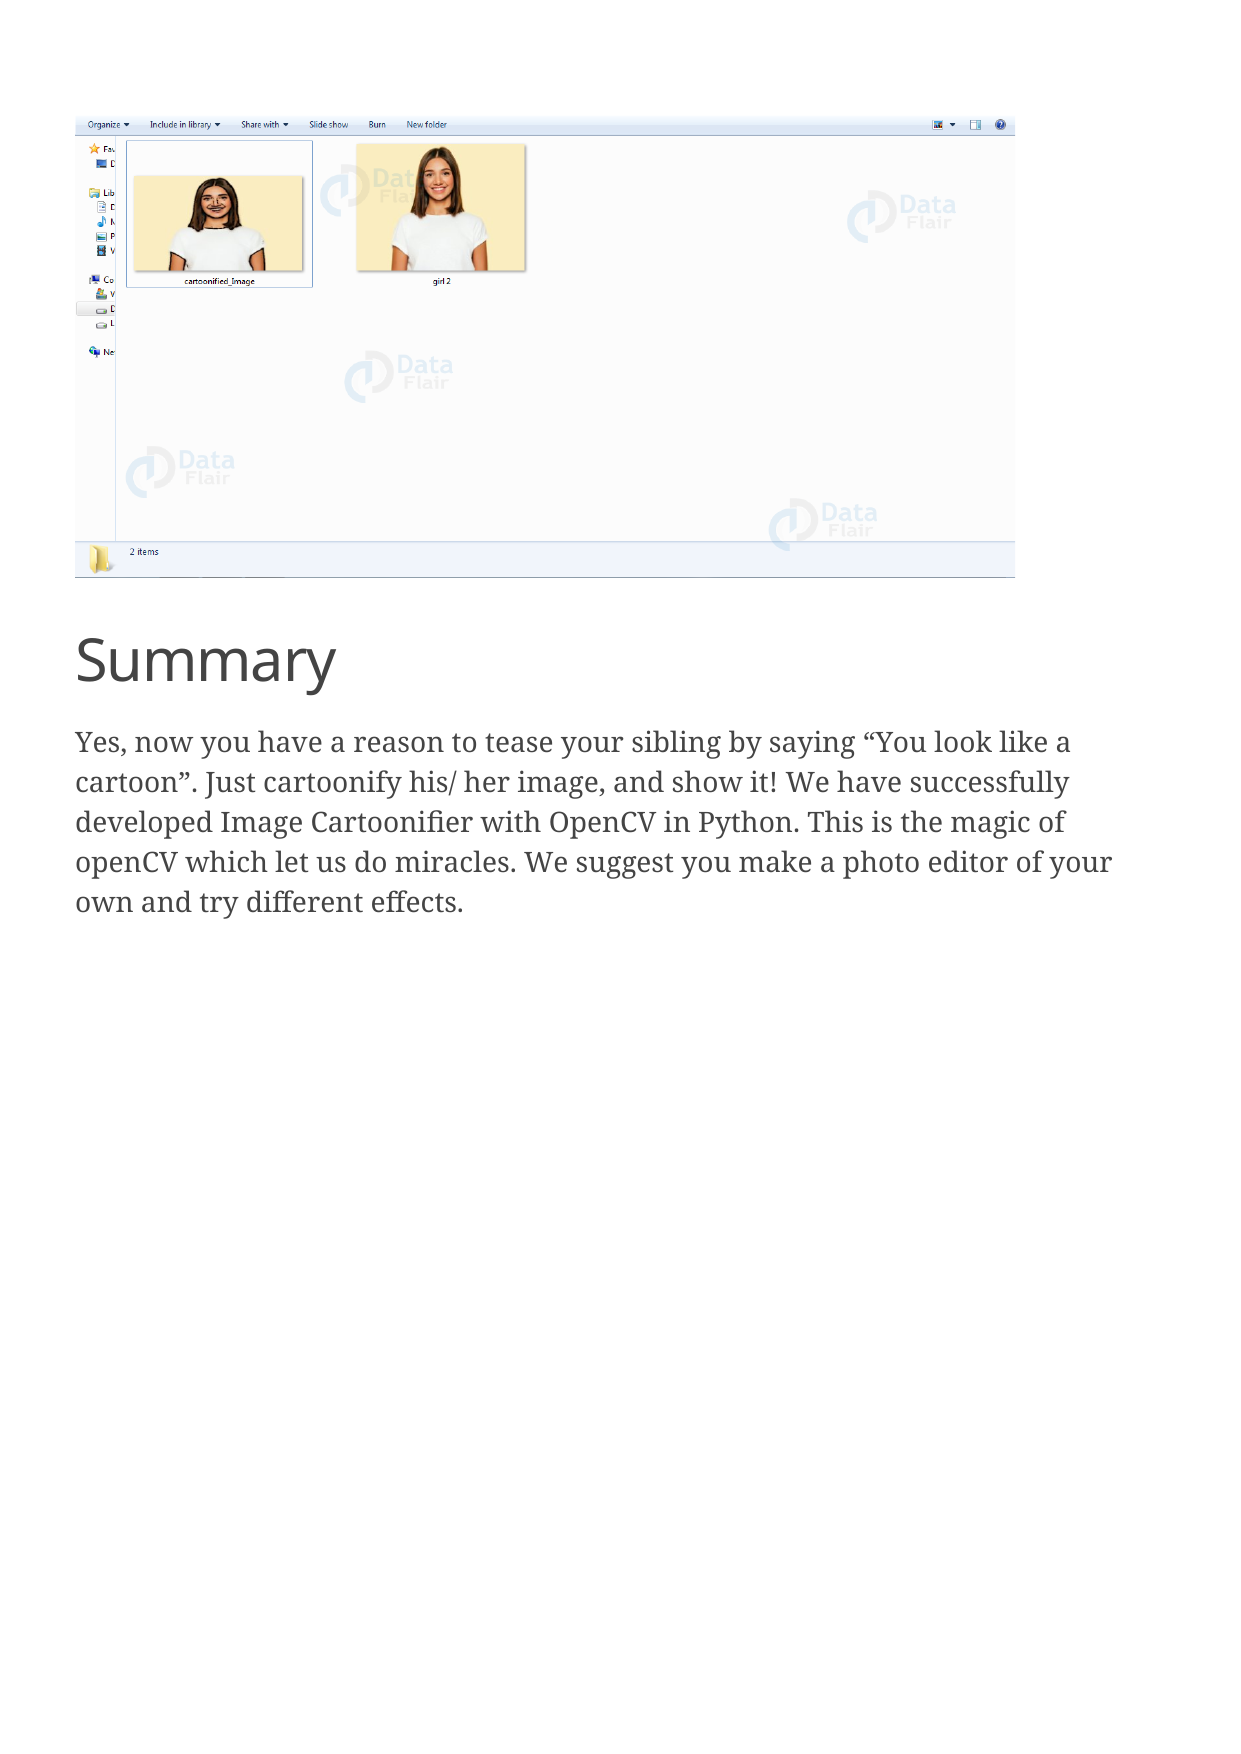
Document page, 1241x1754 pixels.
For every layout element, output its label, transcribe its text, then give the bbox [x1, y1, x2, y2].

text Summary [75, 618, 1165, 698]
text Yes, now you have a reason to tease your sibling by saying “You look like a cartoon”. Just cartoonify his/ her image, and show it! We have successfully developed Image Cartoonifier with OpenCV in Python. This is the magic of openCV which let us do miracles. We suggest you make a photo editor of your own and try different effects. [75, 720, 1165, 920]
picture [75, 115, 1016, 578]
